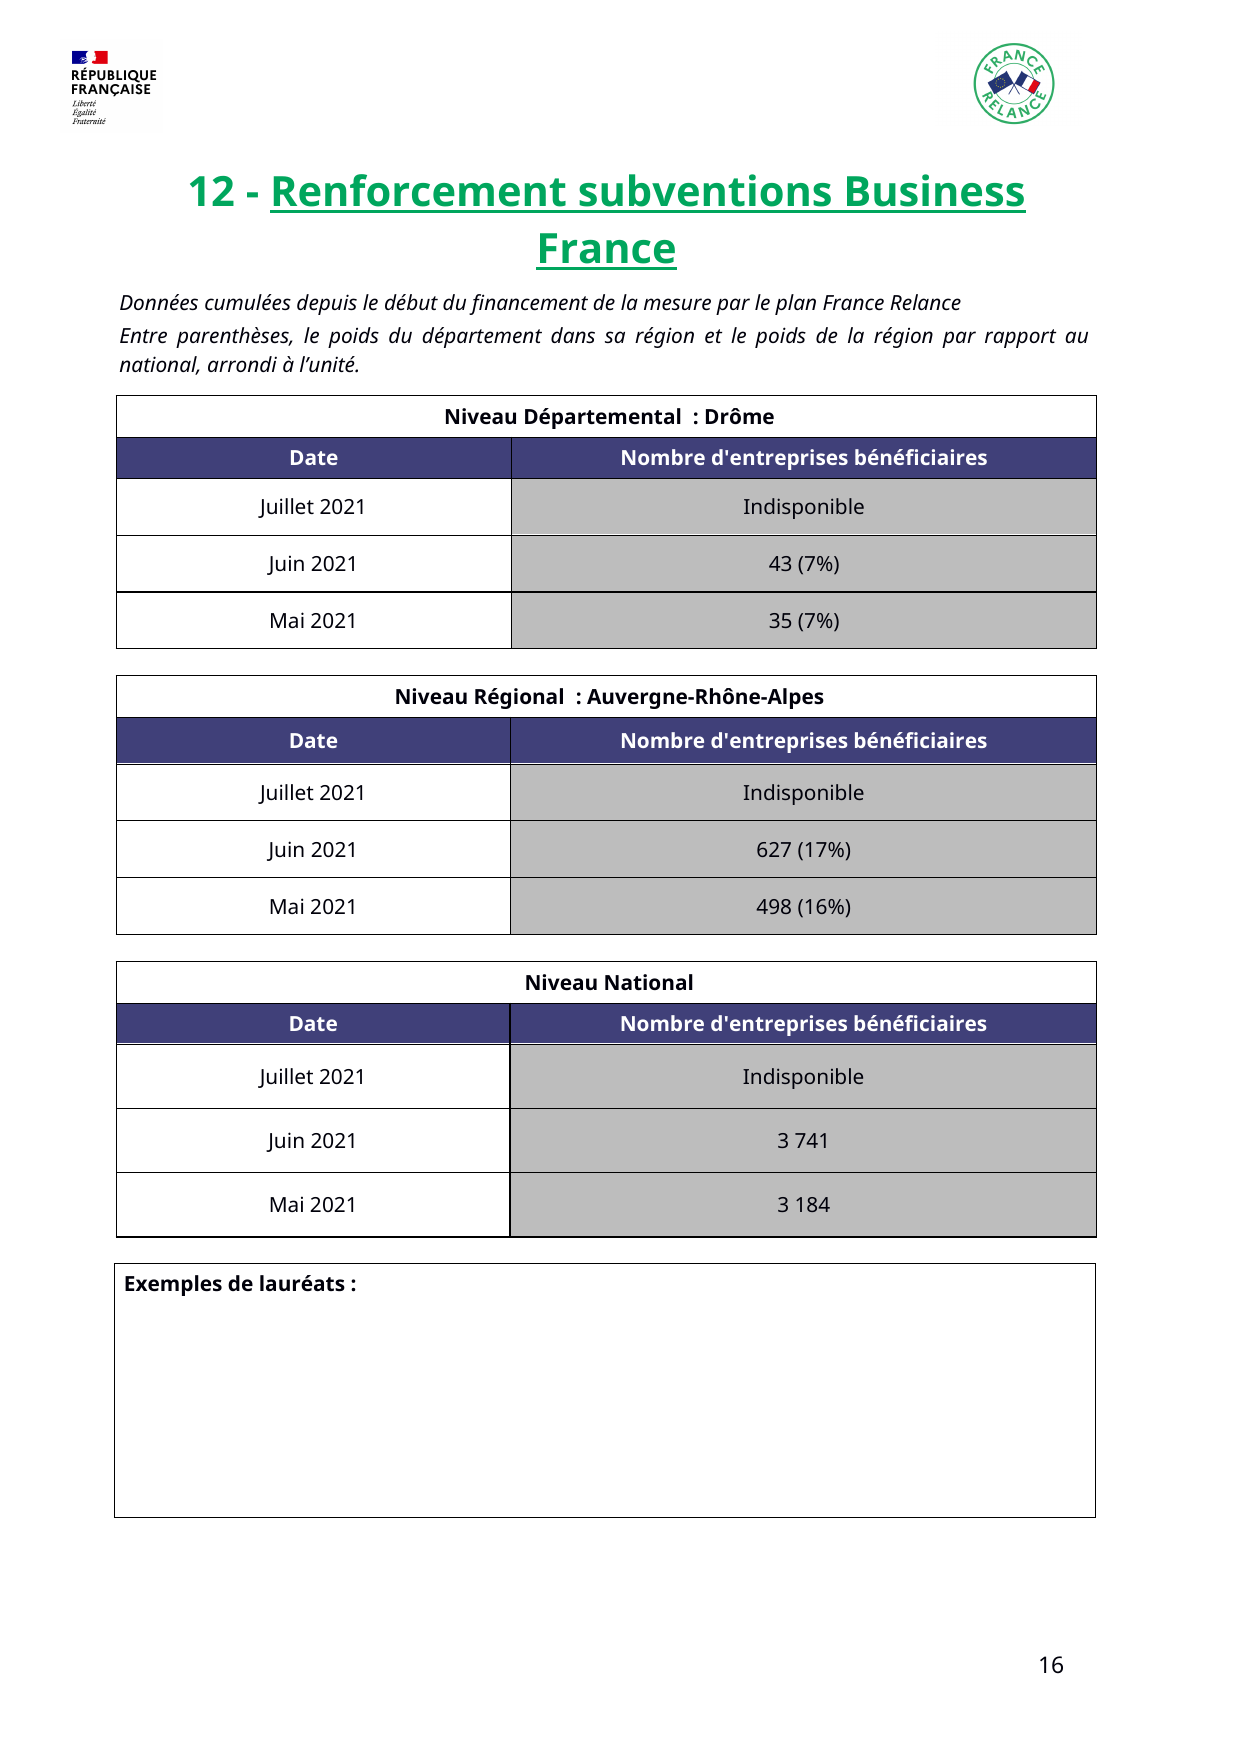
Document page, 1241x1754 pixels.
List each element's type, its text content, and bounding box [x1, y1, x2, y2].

table_cell Mai 2021 [117, 593, 511, 648]
table_cell 498 (16%) [511, 878, 1096, 934]
table_cell Juin 2021 [117, 821, 510, 877]
table_cell Juin 2021 [117, 536, 511, 591]
table_cell Indisponible [512, 479, 1096, 534]
table_header Exemples de lauréats : [115, 1264, 1095, 1517]
subtitle 12 - Renforcement subventions Business France [119, 162, 1094, 276]
table_cell Mai 2021 [117, 1173, 509, 1236]
table_cell 35 (7%) [512, 593, 1096, 648]
table_cell Juin 2021 [117, 1109, 509, 1172]
table_cell Nombre d'entreprises bénéficiaires [511, 718, 1096, 763]
table_cell Date [117, 1004, 509, 1043]
table_cell Indisponible [511, 1045, 1096, 1108]
table_cell Nombre d'entreprises bénéficiaires [511, 1004, 1096, 1043]
table_cell 43 (7%) [512, 536, 1096, 591]
table_cell Juillet 2021 [117, 765, 510, 820]
table_cell 627 (17%) [511, 821, 1096, 877]
table_header Niveau Départemental : Drôme [117, 396, 1096, 437]
table_cell Date [117, 438, 511, 478]
picture [935, 31, 1082, 126]
table_cell Indisponible [511, 765, 1096, 820]
table_cell Date [117, 718, 510, 763]
table_cell Mai 2021 [117, 878, 510, 934]
table_cell Nombre d'entreprises bénéficiaires [512, 438, 1096, 478]
table_cell 3 741 [511, 1109, 1096, 1172]
table_header Niveau National [117, 962, 1096, 1002]
table_cell Juillet 2021 [117, 1045, 509, 1108]
table_header Niveau Régional : Auvergne-Rhône-Alpes [117, 676, 1096, 717]
table_cell Juillet 2021 [117, 479, 511, 534]
text Entre parenthèses, le poids du département dans sa région et le poids de la région par rapport au national, arrondi à l’unité. [119, 321, 1094, 378]
text Données cumulées depuis le début du financement de la mesure par le plan France Relance [119, 288, 1094, 317]
table_cell 3 184 [511, 1173, 1096, 1236]
picture [60, 39, 164, 133]
